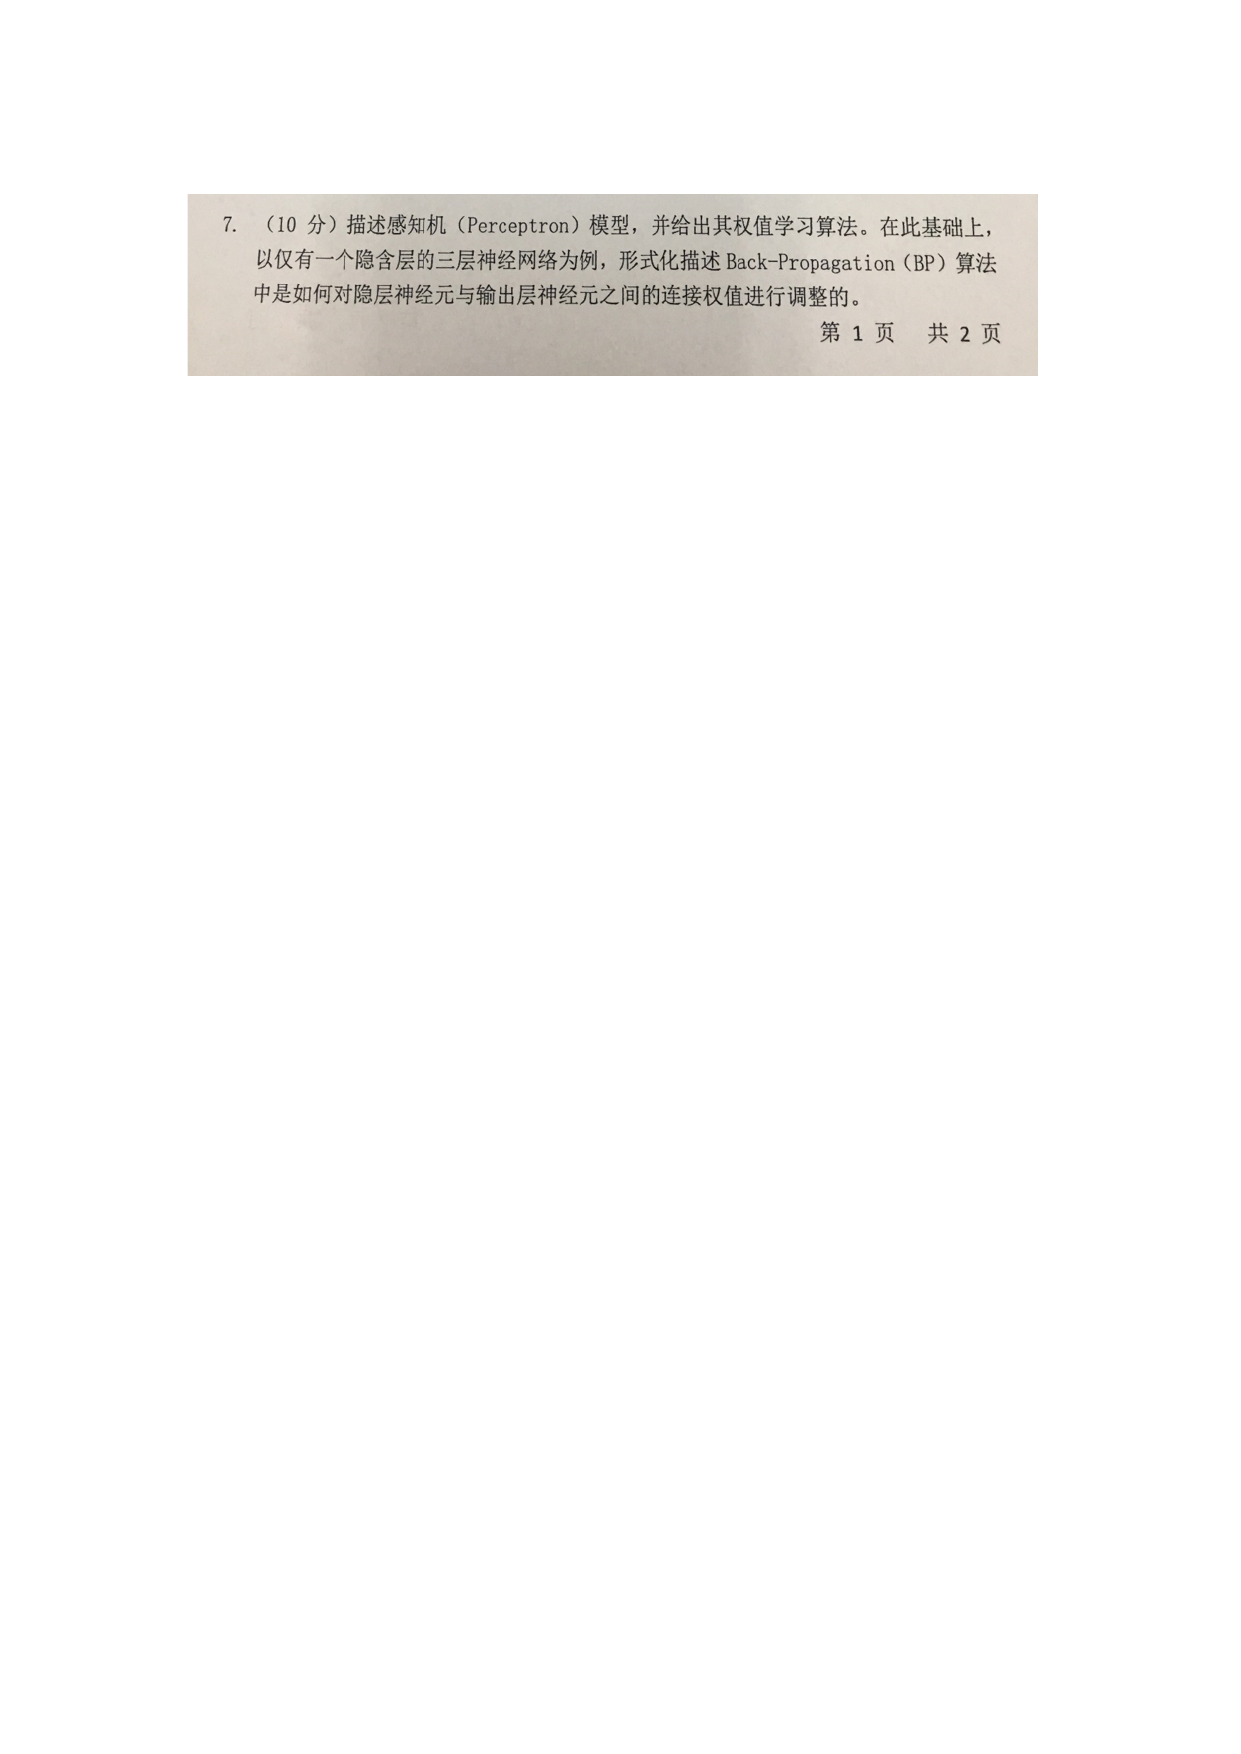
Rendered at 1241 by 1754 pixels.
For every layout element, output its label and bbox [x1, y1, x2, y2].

picture [187, 194, 1053, 376]
